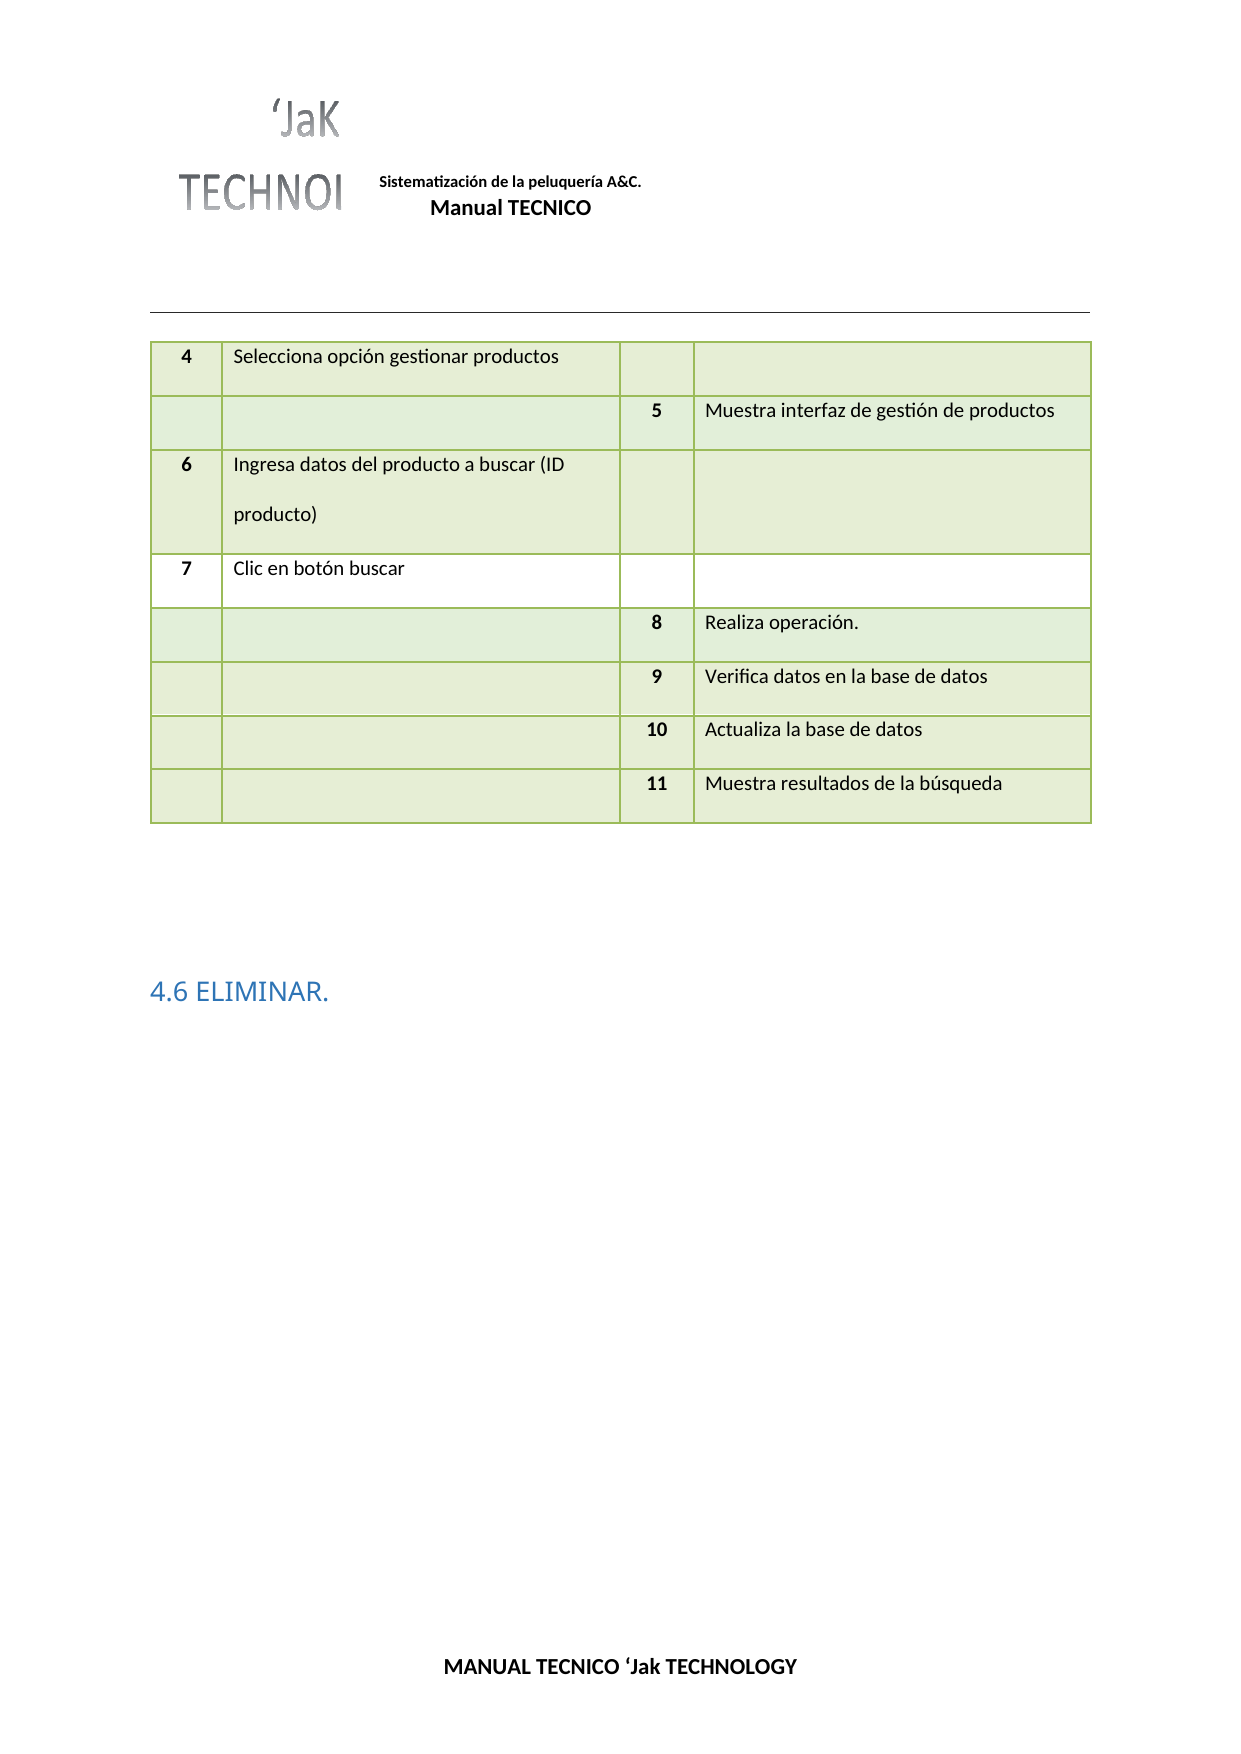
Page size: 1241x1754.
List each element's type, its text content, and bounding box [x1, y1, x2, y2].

table_cell 4 [152, 343, 221, 395]
table_cell [223, 717, 619, 768]
table_cell [621, 555, 693, 607]
table_cell [223, 609, 619, 661]
table_cell Clic en botón buscar [223, 555, 619, 607]
table_cell [152, 609, 221, 661]
table_cell [223, 397, 619, 449]
table_cell Selecciona opción gestionar productos [223, 343, 619, 395]
table_cell 5 [621, 397, 693, 449]
table_cell 9 [621, 663, 693, 714]
table_cell [695, 343, 1090, 395]
table_cell Muestra interfaz de gestión de productos [695, 397, 1090, 449]
picture [157, 81, 342, 227]
table_cell [152, 717, 221, 768]
subtitle 4.6 ELIMINAR. [150, 972, 1090, 1009]
table_cell 7 [152, 555, 221, 607]
table_cell [695, 555, 1090, 607]
table_cell [152, 770, 221, 822]
table_cell 11 [621, 770, 693, 822]
table_cell [152, 397, 221, 449]
table_cell 6 [152, 451, 221, 553]
table_cell [695, 451, 1090, 553]
table_cell [223, 663, 619, 714]
table_cell Ingresa datos del producto a buscar (ID producto) [223, 451, 619, 553]
table_cell 8 [621, 609, 693, 661]
table_cell Realiza operación. [695, 609, 1090, 661]
table_cell [621, 343, 693, 395]
table_cell [223, 770, 619, 822]
table_cell Verifica datos en la base de datos [695, 663, 1090, 714]
table_cell [621, 451, 693, 553]
table_cell 10 [621, 717, 693, 768]
table_cell [152, 663, 221, 714]
table_cell Muestra resultados de la búsqueda [695, 770, 1090, 822]
table_cell Actualiza la base de datos [695, 717, 1090, 768]
